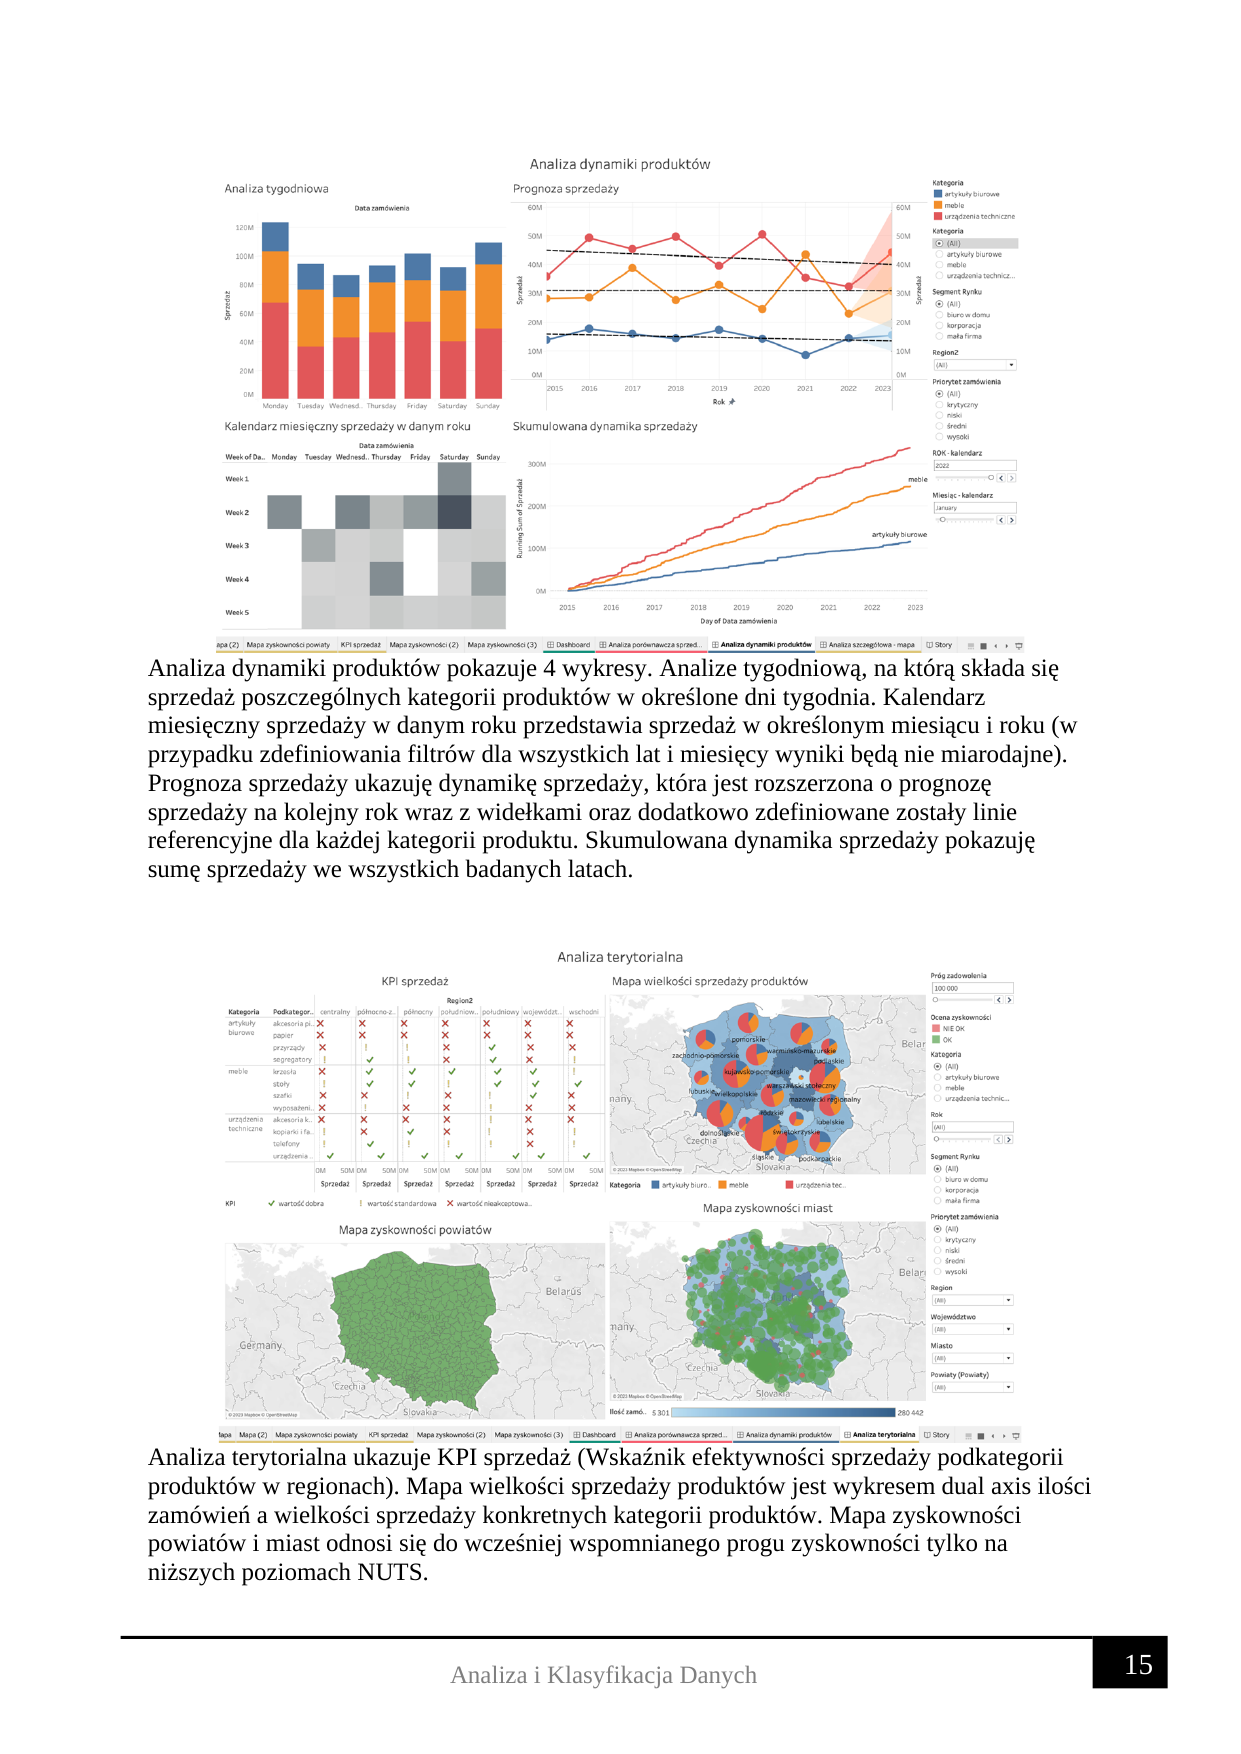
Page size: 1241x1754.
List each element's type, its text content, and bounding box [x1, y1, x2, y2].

text Analiza dynamiki produktów pokazuje 4 wykresy. Analize tygodniową, na którą składa się sprzedaż poszczególnych kategorii produktów w określone dni tygodnia. Kalendarz miesięczny sprzedaży w danym roku przedstawia sprzedaż w określonym miesiącu i roku (w przypadku zdefiniowania filtrów dla wszystkich lat i miesięcy wyniki będą nie miarodajne). Prognoza sprzedaży ukazuję dynamikę sprzedaży, która jest rozszerzona o prognozę sprzedaży na kolejny rok wraz z widełkami oraz dodatkowo zdefiniowane zostały linie referencyjne dla każdej kategorii produktu. Skumulowana dynamika sprzedaży pokazuję sumę sprzedaży we wszystkich badanych latach. [148, 653, 1093, 883]
text Analiza terytorialna ukazuje KPI sprzedaż (Wskaźnik efektywności sprzedaży podkategorii produktów w regionach). Mapa wielkości sprzedaży produktów jest wykresem dual axis ilości zamówień a wielkości sprzedaży konkretnych kategorii produktów. Mapa zyskowności powiatów i miast odnosi się do wcześniej wspomnianego progu zyskowności tylko na niższych poziomach NUTS. [148, 1442, 1093, 1586]
picture [216, 147, 1025, 653]
picture [218, 940, 1022, 1443]
